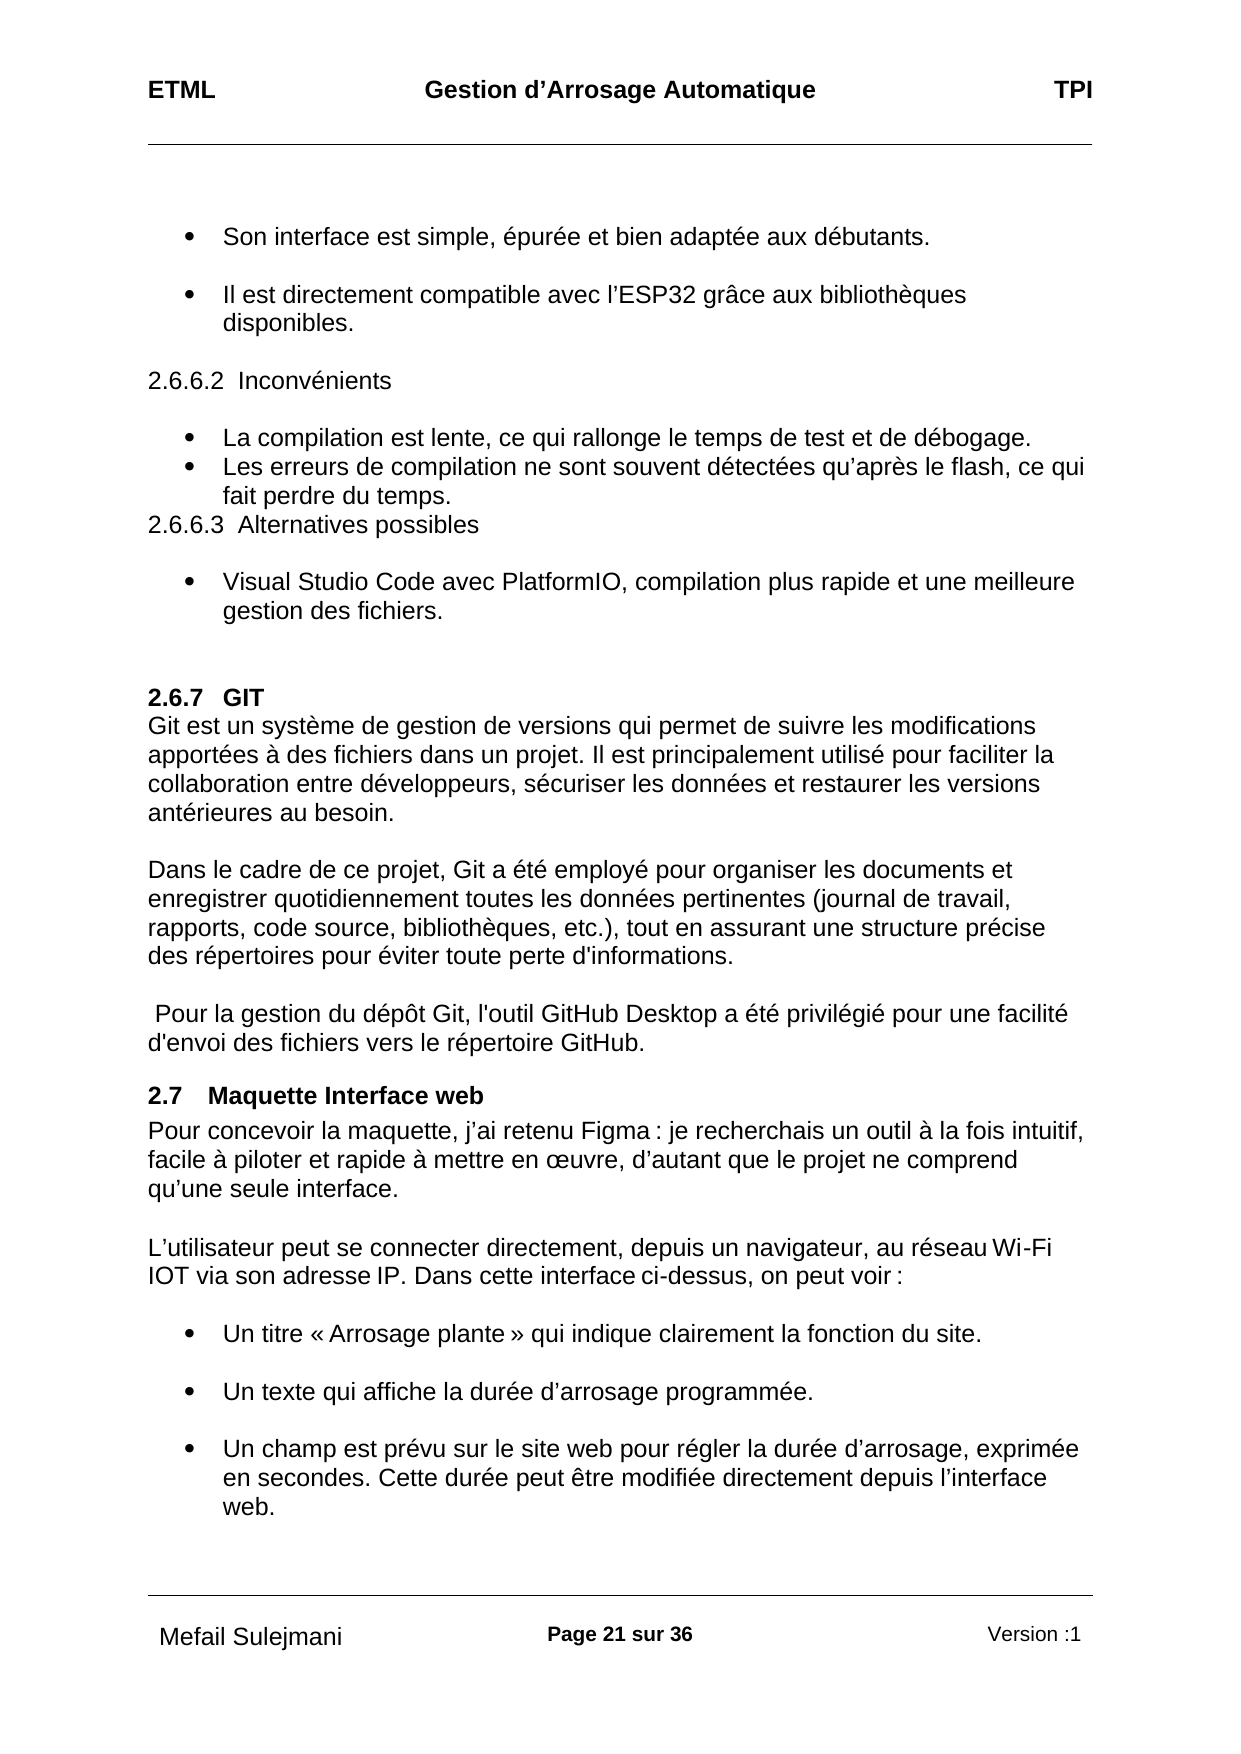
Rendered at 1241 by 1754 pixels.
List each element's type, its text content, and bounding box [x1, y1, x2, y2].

text Dans le cadre de ce projet, Git a été employé pour organiser les documents et enregistrer quotidiennement toutes les données pertinentes (journal de travail, rapports, code source, bibliothèques, etc.), tout en assurant une structure précise des répertoires pour éviter toute perte d'informations. [148, 855, 1092, 970]
text L’utilisateur peut se connecter directement, depuis un navigateur, au réseau Wi‑Fi IOT via son adresse IP. Dans cette interface ci-dessus, on peut voir : [148, 1231, 1092, 1290]
list Visual Studio Code avec PlatformIO, compilation plus rapide et une meilleure gestion des fichiers. [185, 567, 1092, 625]
subtitle Inconvénients [148, 366, 1092, 395]
subtitle Alternatives possibles [148, 510, 1092, 539]
text Git est un système de gestion de versions qui permet de suivre les modifications apportées à des fichiers dans un projet. Il est principalement utilisé pour faciliter la collaboration entre développeurs, sécuriser les données et restaurer les versions antérieures au besoin. [148, 711, 1092, 826]
list Son interface est simple, épurée et bien adaptée aux débutants. [185, 222, 1092, 251]
list Un titre « Arrosage plante » qui indique clairement la fonction du site. [185, 1319, 1092, 1348]
list Un champ est prévu sur le site web pour régler la durée d’arrosage, exprimée en secondes. Cette durée peut être modifiée directement depuis l’interface web. [185, 1434, 1092, 1520]
list Les erreurs de compilation ne sont souvent détectées qu’après le flash, ce qui fait perdre du temps. [185, 452, 1092, 510]
text Pour la gestion du dépôt Git, l'outil GitHub Desktop a été privilégié pour une facilité d'envoi des fichiers vers le répertoire GitHub. [148, 999, 1092, 1056]
list Un texte qui affiche la durée d’arrosage programmée. [185, 1376, 1092, 1405]
subtitle Maquette Interface web [148, 1081, 1092, 1110]
list La compilation est lente, ce qui rallonge le temps de test et de débogage. [185, 423, 1092, 452]
subtitle GIT [148, 682, 1092, 711]
text Pour concevoir la maquette, j’ai retenu Figma : je recherchais un outil à la fois intuitif, facile à piloter et rapide à mettre en œuvre, d’autant que le projet ne comprend qu’une seule interface. [148, 1116, 1092, 1202]
list Il est directement compatible avec l’ESP32 grâce aux bibliothèques disponibles. [185, 279, 1092, 337]
